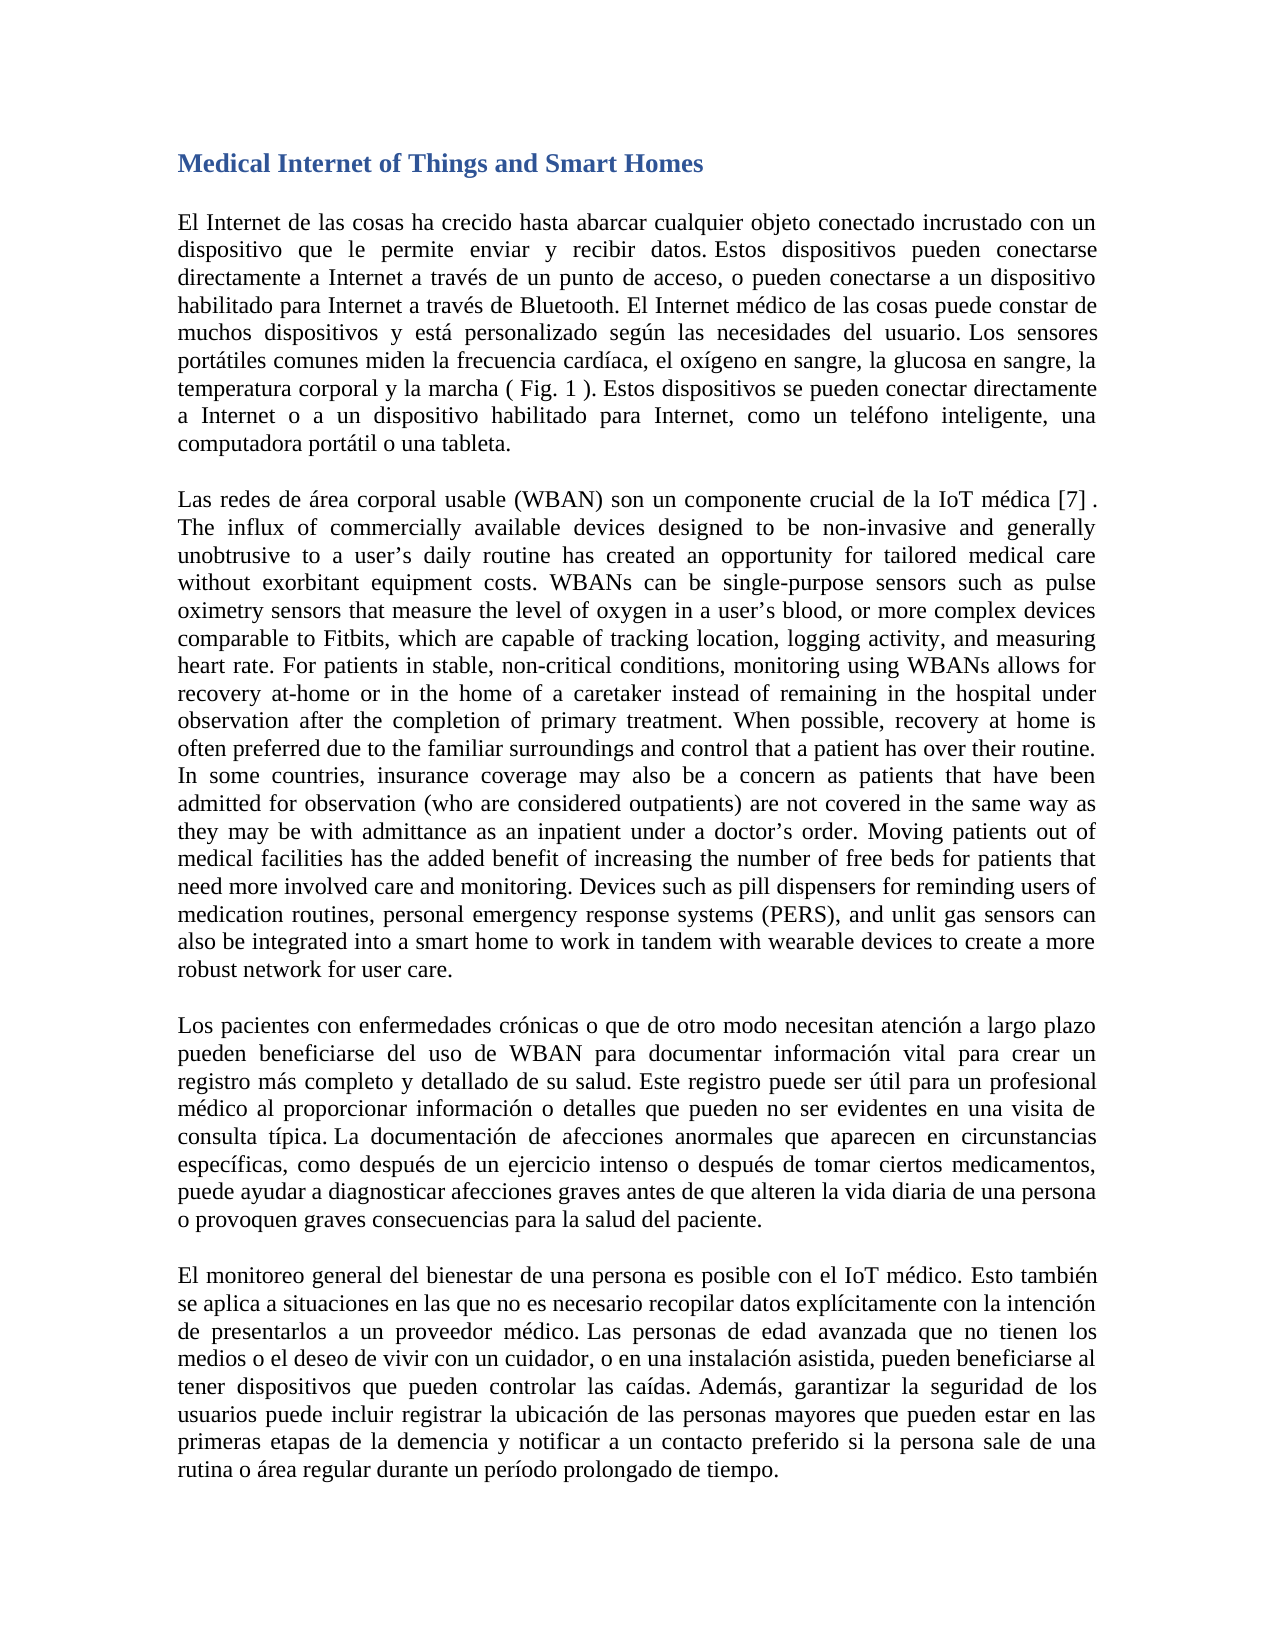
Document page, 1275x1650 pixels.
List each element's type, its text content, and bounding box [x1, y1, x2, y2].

text Las redes de área corporal usable (WBAN) son un componente crucial de la IoT médica [7] . The influx of commercially available devices designed to be non-invasive and generally unobtrusive to a user’s daily routine has created an opportunity for tailored medical care without exorbitant equipment costs. WBANs can be single-purpose sensors such as pulse oximetry sensors that measure the level of oxygen in a user’s blood, or more complex devices comparable to Fitbits, which are capable of tracking location, logging activity, and measuring heart rate. For patients in stable, non-critical conditions, monitoring using WBANs allows for recovery at-home or in the home of a caretaker instead of remaining in the hospital under observation after the completion of primary treatment. When possible, recovery at home is often preferred due to the familiar surroundings and control that a patient has over their routine. In some countries, insurance coverage may also be a concern as patients that have been admitted for observation (who are considered outpatients) are not covered in the same way as they may be with admittance as an inpatient under a doctor’s order. Moving patients out of medical facilities has the added benefit of increasing the number of free beds for patients that need more involved care and monitoring. Devices such as pill dispensers for reminding users of medication routines, personal emergency response systems (PERS), and unlit gas sensors can also be integrated into a smart home to work in tandem with wearable devices to create a more robust network for user care. [177, 486, 1098, 982]
subtitle Medical Internet of Things and Smart Homes [177, 148, 1098, 179]
text Los pacientes con enfermedades crónicas o que de otro modo necesitan atención a largo plazo pueden beneficiarse del uso de WBAN para documentar información vital para crear un registro más completo y detallado de su salud. Este registro puede ser útil para un profesional médico al proporcionar información o detalles que pueden no ser evidentes en una visita de consulta típica. La documentación de afecciones anormales que aparecen en circunstancias específicas, como después de un ejercicio intenso o después de tomar ciertos medicamentos, puede ayudar a diagnosticar afecciones graves antes de que alteren la vida diaria de una persona o provoquen graves consecuencias para la salud del paciente. [177, 1012, 1098, 1232]
text El Internet de las cosas ha crecido hasta abarcar cualquier objeto conectado incrustado con un dispositivo que le permite enviar y recibir datos. Estos dispositivos pueden conectarse directamente a Internet a través de un punto de acceso, o pueden conectarse a un dispositivo habilitado para Internet a través de Bluetooth. El Internet médico de las cosas puede constar de muchos dispositivos y está personalizado según las necesidades del usuario. Los sensores portátiles comunes miden la frecuencia cardíaca, el oxígeno en sangre, la glucosa en sangre, la temperatura corporal y la marcha ( Fig. 1 ). Estos dispositivos se pueden conectar directamente a Internet o a un dispositivo habilitado para Internet, como un teléfono inteligente, una computadora portátil o una tableta. [177, 208, 1098, 456]
text El monitoreo general del bienestar de una persona es posible con el IoT médico. Esto también se aplica a situaciones en las que no es necesario recopilar datos explícitamente con la intención de presentarlos a un proveedor médico. Las personas de edad avanzada que no tienen los medios o el deseo de vivir con un cuidador, o en una instalación asistida, pueden beneficiarse al tener dispositivos que pueden controlar las caídas. Además, garantizar la seguridad de los usuarios puede incluir registrar la ubicación de las personas mayores que pueden estar en las primeras etapas de la demencia y notificar a un contacto preferido si la persona sale de una rutina o área regular durante un período prolongado de tiempo. [177, 1262, 1098, 1482]
